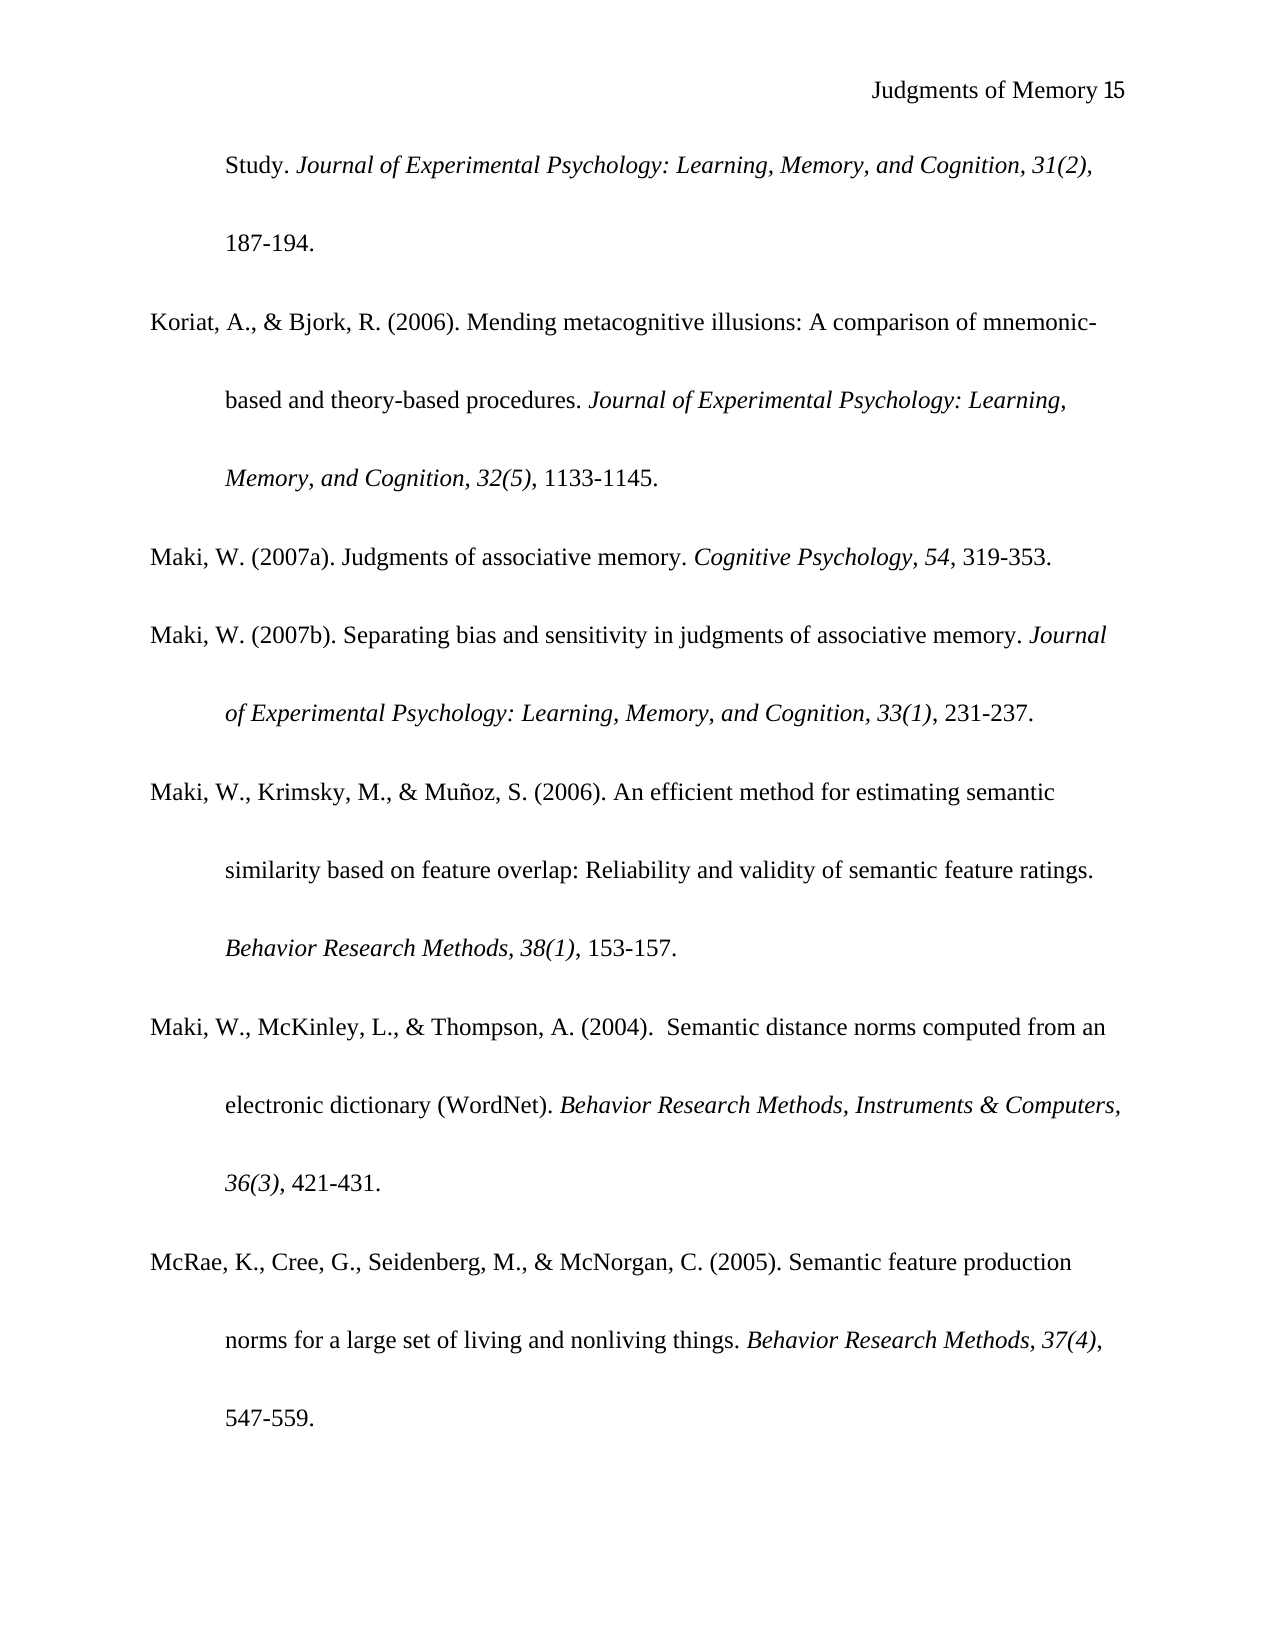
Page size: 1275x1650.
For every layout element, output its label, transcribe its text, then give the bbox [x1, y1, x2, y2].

text Behavior Research Methods, 38(1), 153-157. [150, 933, 1125, 962]
text electronic dictionary (WordNet). Behavior Research Methods, Instruments & Computers, [150, 1090, 1125, 1119]
text norms for a large set of living and nonliving things. Behavior Research Methods, 37(4), [150, 1325, 1125, 1354]
text of Experimental Psychology: Learning, Memory, and Cognition, 33(1), 231-237. [150, 698, 1125, 727]
text 547-559. [150, 1403, 1125, 1432]
text similarity based on feature overlap: Reliability and validity of semantic feature ratings. [150, 855, 1125, 884]
text Koriat, A., & Bjork, R. (2006). Mending metacognitive illusions: A comparison of mnemonic- [150, 307, 1125, 335]
text 36(3), 421-431. [150, 1168, 1125, 1197]
text Maki, W., Krimsky, M., & Muñoz, S. (2006). An efficient method for estimating semantic [150, 777, 1125, 805]
text Maki, W. (2007a). Judgments of associative memory. Cognitive Psychology, 54, 319-353. [150, 542, 1125, 570]
text Memory, and Cognition, 32(5), 1133-1145. [150, 463, 1125, 492]
text 187-194. [150, 228, 1125, 257]
text Maki, W., McKinley, L., & Thompson, A. (2004). Semantic distance norms computed from an [150, 1012, 1125, 1040]
text Maki, W. (2007b). Separating bias and sensitivity in judgments of associative memory. Journal [150, 620, 1125, 649]
text McRae, K., Cree, G., Seidenberg, M., & McNorgan, C. (2005). Semantic feature production [150, 1247, 1125, 1275]
text based and theory-based procedures. Journal of Experimental Psychology: Learning, [150, 385, 1125, 414]
text Study. Journal of Experimental Psychology: Learning, Memory, and Cognition, 31(2), [150, 150, 1125, 179]
